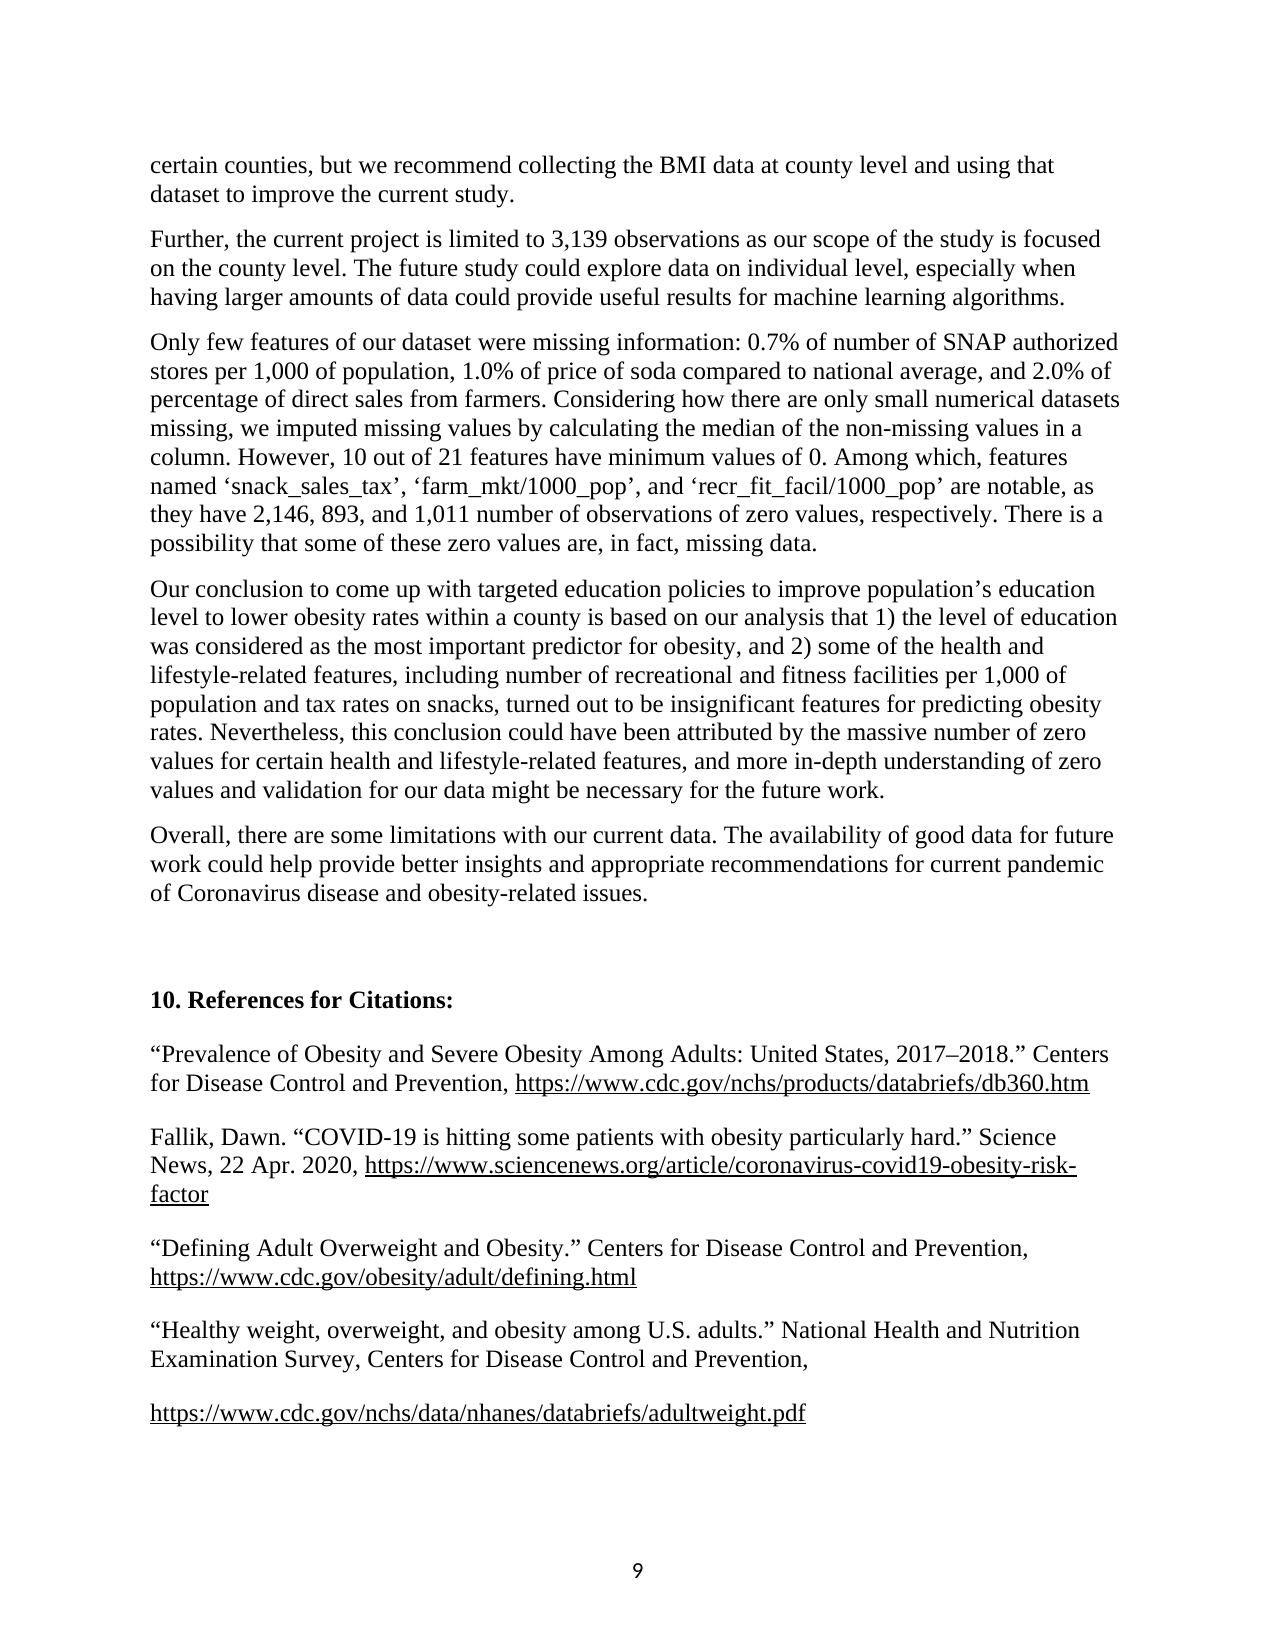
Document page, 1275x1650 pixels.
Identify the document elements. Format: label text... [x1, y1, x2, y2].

text “Defining Adult Overweight and Obesity.” Centers for Disease Control and Prevention, https://www.cdc.gov/obesity/adult/defining.html [150, 1233, 1125, 1290]
text “Healthy weight, overweight, and obesity among U.S. adults.” National Health and Nutrition Examination Survey, Centers for Disease Control and Prevention, [150, 1315, 1125, 1373]
text Fallik, Dawn. “COVID-19 is hitting some patients with obesity particularly hard.” Science News, 22 Apr. 2020, https://www.sciencenews.org/article/coronavirus-covid19-obesity-risk-factor [150, 1122, 1125, 1208]
text Overall, there are some limitations with our current data. The availability of good data for future work could help provide better insights and appropriate recommendations for current pandemic of Coronavirus disease and obesity-related issues. [150, 820, 1125, 907]
text “Prevalence of Obesity and Severe Obesity Among Adults: United States, 2017–2018.” Centers for Disease Control and Prevention, https://www.cdc.gov/nchs/products/databriefs/db360.htm [150, 1039, 1125, 1097]
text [150, 150, 1125, 207]
text Further, the current project is limited to 3,139 observations as our scope of the study is focused on the county level. The future study could explore data on individual level, especially when having larger amounts of data could provide useful results for machine learning algorithms. [150, 224, 1125, 310]
text Our conclusion to come up with targeted education policies to improve population’s education level to lower obesity rates within a county is based on our analysis that 1) the level of education was considered as the most important predictor for obesity, and 2) some of the health and lifestyle-related features, including number of recreational and fitness facilities per 1,000 of population and tax rates on snacks, turned out to be insignificant features for predicting obesity rates. Nevertheless, this conclusion could have been attributed by the massive number of zero values for certain health and lifestyle-related features, and more in-depth understanding of zero values and validation for our data might be necessary for the future work. [150, 574, 1125, 804]
text Only few features of our dataset were missing information: 0.7% of number of SNAP authorized stores per 1,000 of population, 1.0% of price of soda compared to national average, and 2.0% of percentage of direct sales from farmers. Considering how there are only small numerical datasets missing, we imputed missing values by calculating the median of the non-missing values in a column. However, 10 out of 21 features have minimum values of 0. Among which, features named ‘snack_sales_tax’, ‘farm_mkt/1000_pop’, and ‘recr_fit_facil/1000_pop’ are notable, as they have 2,146, 893, and 1,011 number of observations of zero values, respectively. There is a possibility that some of these zero values are, in fact, missing data. [150, 327, 1125, 557]
text 10. References for Citations: [150, 985, 1125, 1014]
text https://www.cdc.gov/nchs/data/nhanes/databriefs/adultweight.pdf [150, 1398, 1125, 1427]
